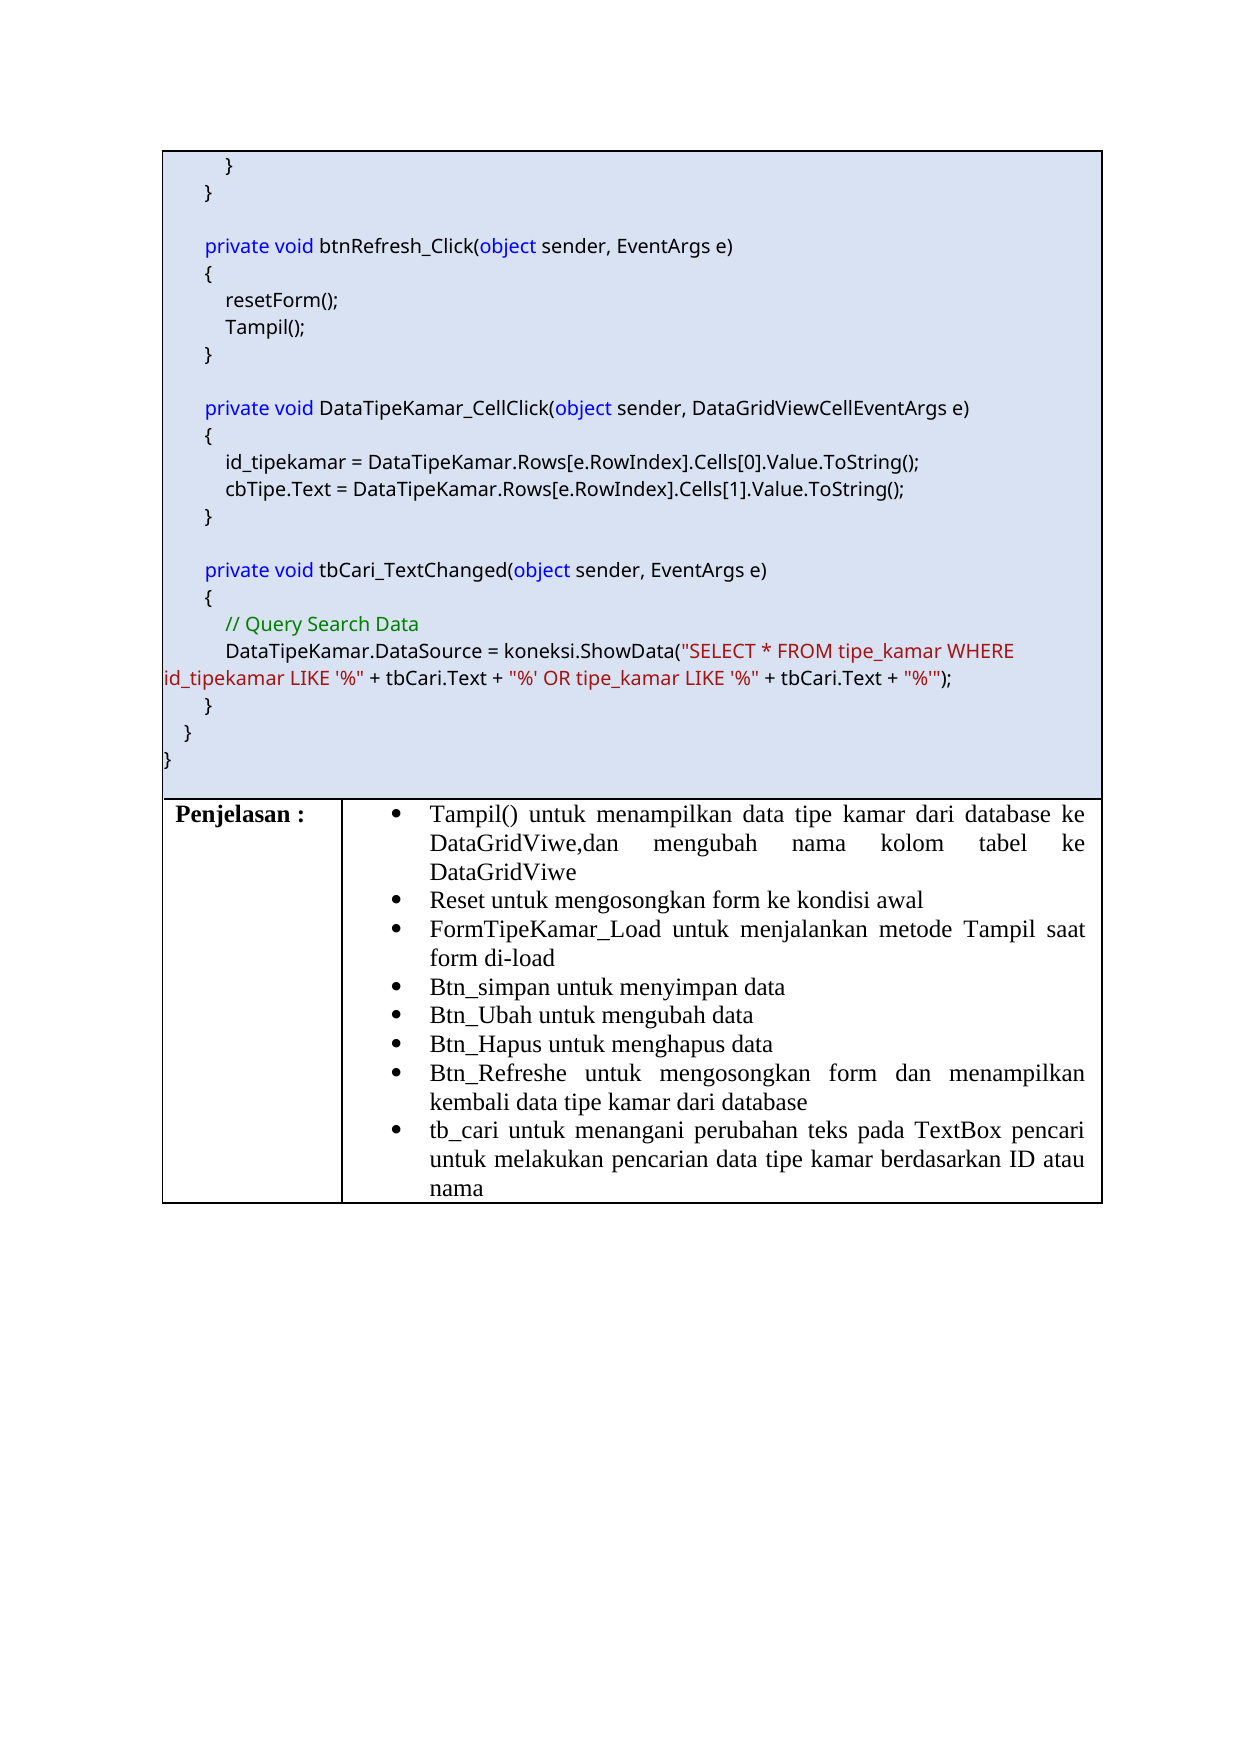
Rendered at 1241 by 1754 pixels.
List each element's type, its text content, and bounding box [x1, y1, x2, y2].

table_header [163, 152, 1101, 798]
table_cell Tampil() untuk menampilkan data tipe kamar dari database ke DataGridViwe,dan mengubah nama kolom tabel ke DataGridViwe Reset untuk mengosongkan form ke kondisi awal FormTipeKamar_Load untuk menjalankan metode Tampil saat form di-load Btn_simpan untuk menyimpan data Btn_Ubah untuk mengubah data Btn_Hapus untuk menghapus data Btn_Refreshe untuk mengosongkan form dan menampilkan kembali data tipe kamar dari database tb_cari untuk menangani perubahan teks pada TextBox pencari untuk melakukan pencarian data tipe kamar berdasarkan ID atau nama [343, 800, 1101, 1202]
table_cell Penjelasan : [163, 799, 341, 1202]
